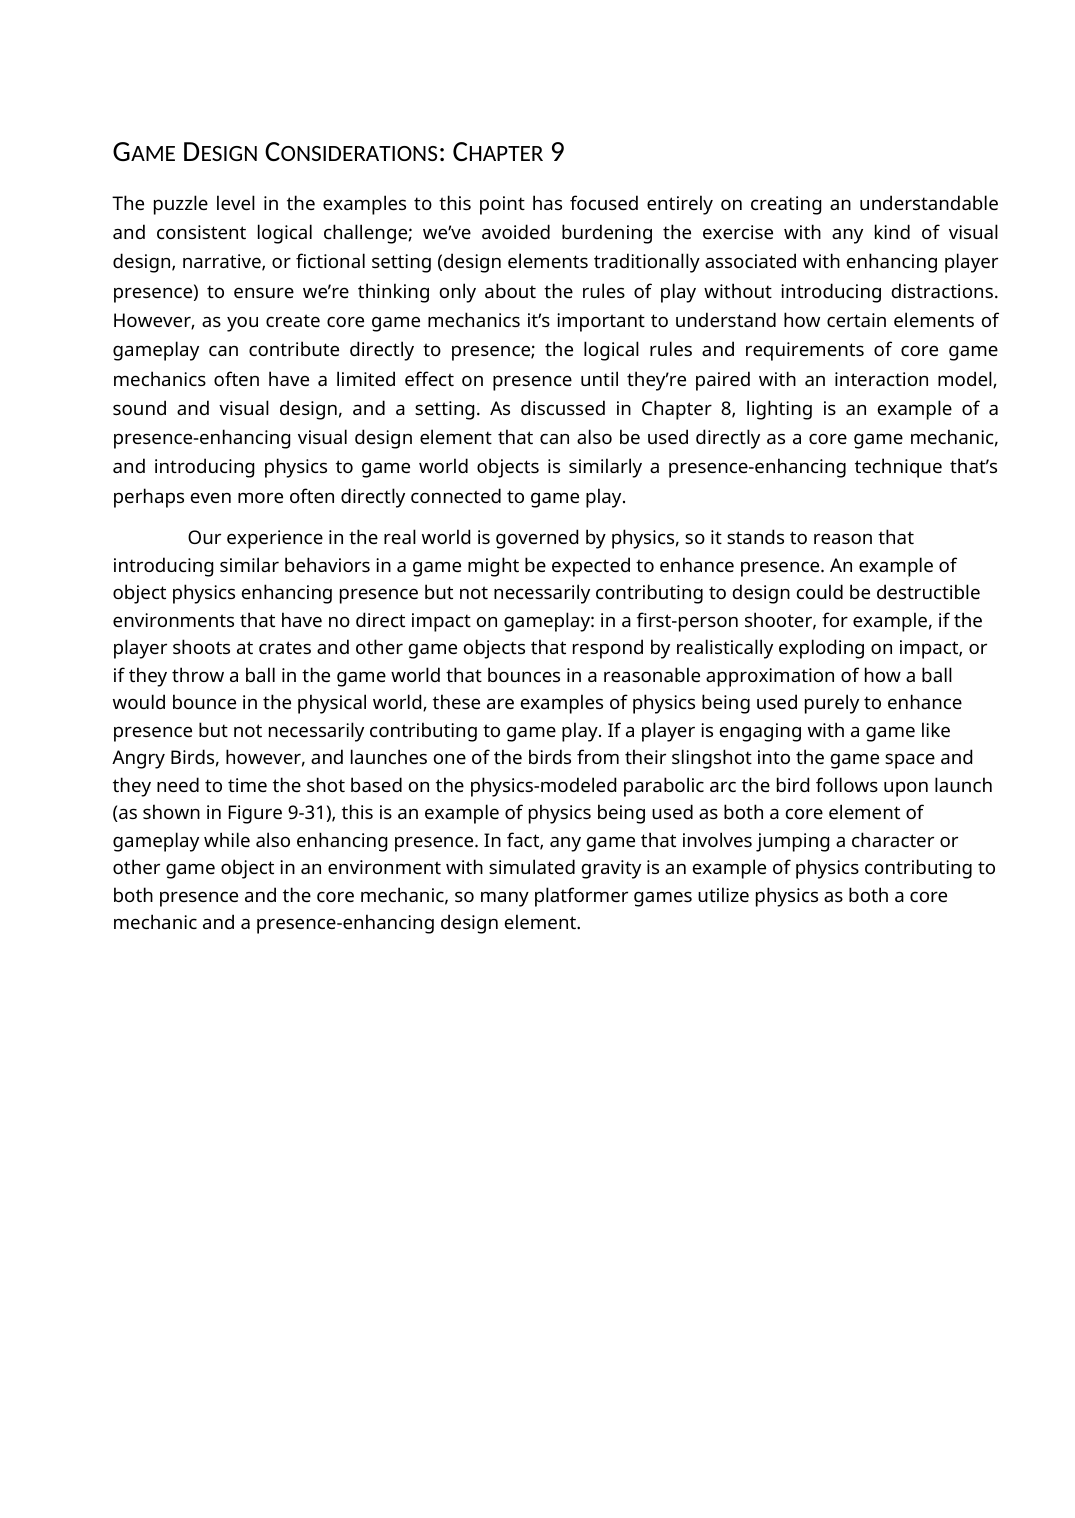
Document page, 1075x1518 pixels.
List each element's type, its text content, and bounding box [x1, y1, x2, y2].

text Our experience in the real world is governed by physics, so it stands to reason that introducing similar behaviors in a game might be expected to enhance presence. An example of object physics enhancing presence but not necessarily contributing to design could be destructible environments that have no direct impact on gameplay: in a first-person shooter, for example, if the player shoots at crates and other game objects that respond by realistically exploding on impact, or if they throw a ball in the game world that bounces in a reasonable approximation of how a ball would bounce in the physical world, these are examples of physics being used purely to enhance presence but not necessarily contributing to game play. If a player is engaging with a game like Angry Birds, however, and launches one of the birds from their slingshot into the game space and they need to time the shot based on the physics-modeled parabolic arc the bird follows upon launch (as shown in Figure 9-31), this is an example of physics being used as both a core element of gameplay while also enhancing presence. In fact, any game that involves jumping a character or other game object in an environment with simulated gravity is an example of physics contributing to both presence and the core mechanic, so many platformer games utilize physics as both a core mechanic and a presence-enhancing design element. [112, 525, 1000, 935]
subtitle Game Design Considerations: Chapter 9 [112, 133, 1000, 169]
text The puzzle level in the examples to this point has focused entirely on creating an understandable and consistent logical challenge; we’ve avoided burdening the exercise with any kind of visual design, narrative, or fictional setting (design elements traditionally associated with enhancing player presence) to ensure we’re thinking only about the rules of play without introducing distractions. However, as you create core game mechanics it’s important to understand how certain elements of gameplay can contribute directly to presence; the logical rules and requirements of core game mechanics often have a limited effect on presence until they’re paired with an interaction model, sound and visual design, and a setting. As discussed in Chapter 8, lighting is an example of a presence-enhancing visual design element that can also be used directly as a core game mechanic, and introducing physics to game world objects is similarly a presence-enhancing technique that’s perhaps even more often directly connected to game play. [112, 190, 1000, 508]
